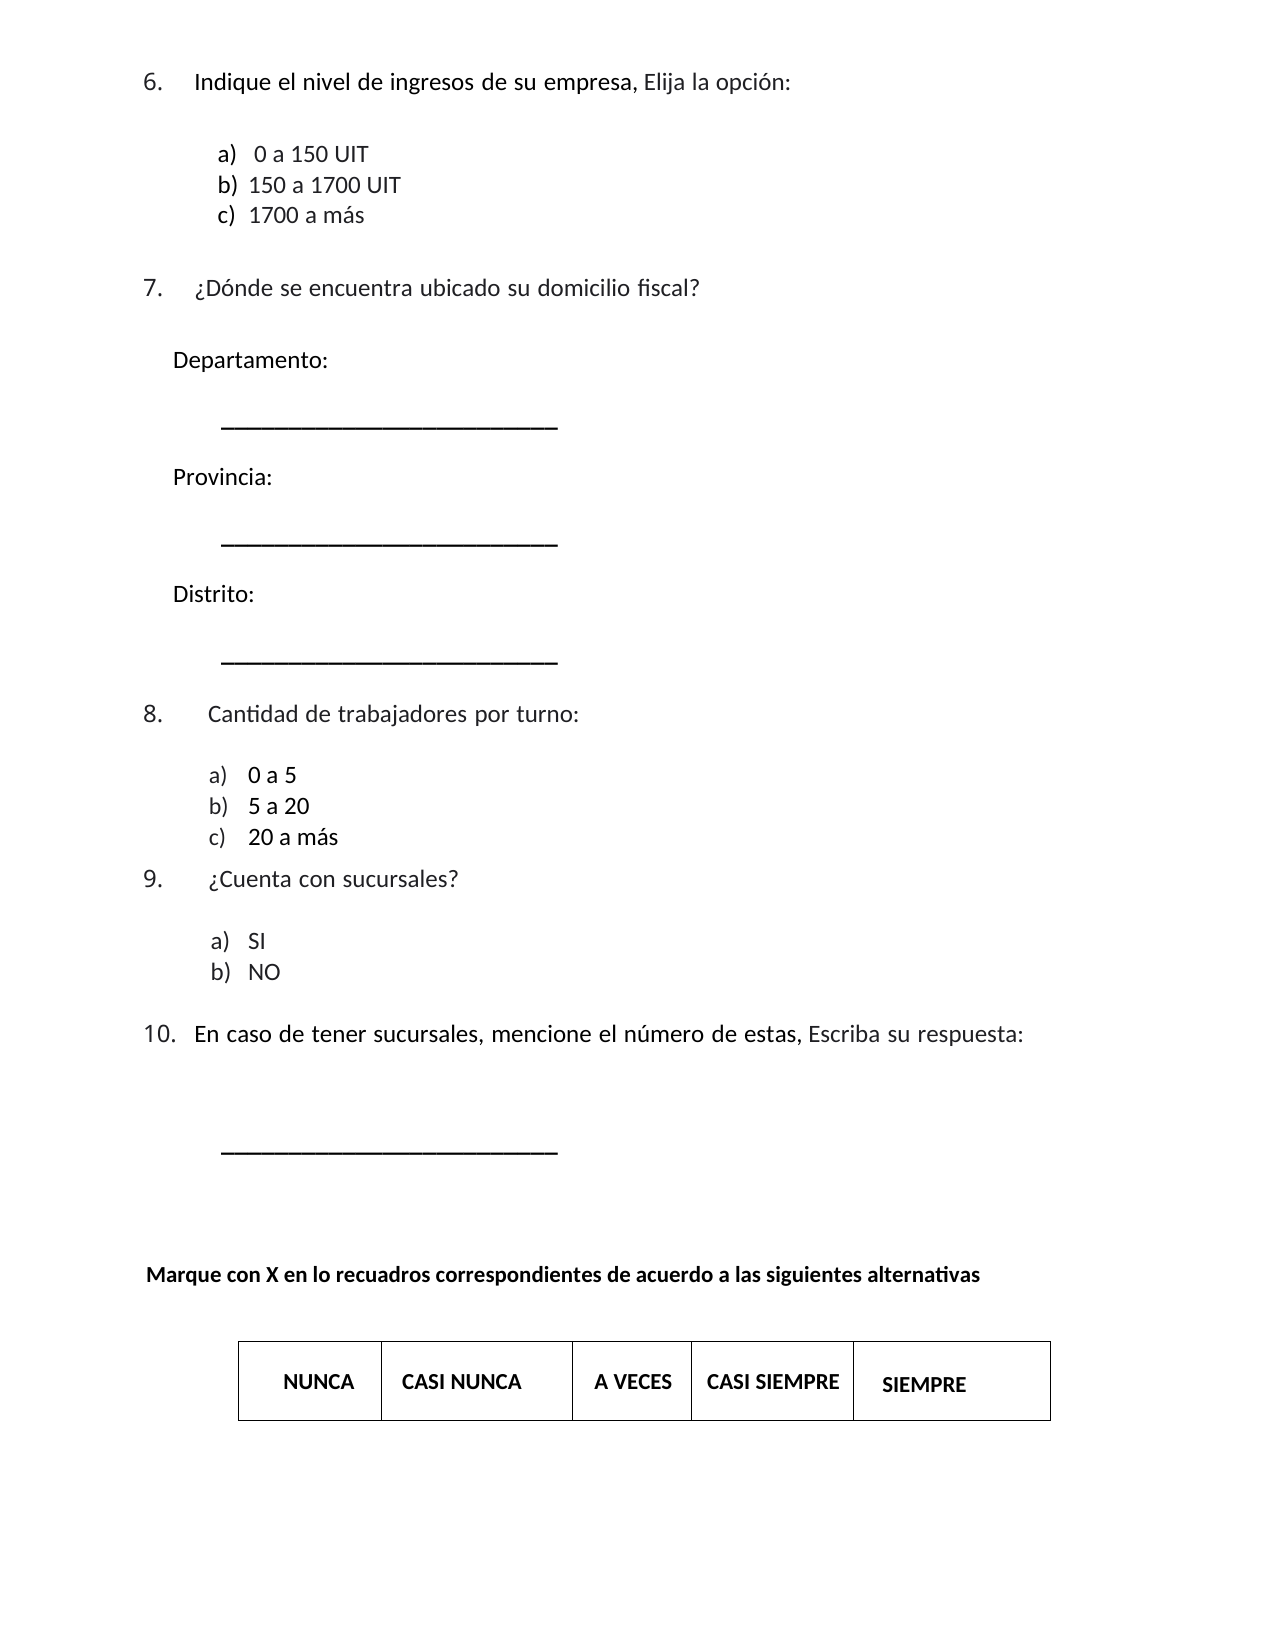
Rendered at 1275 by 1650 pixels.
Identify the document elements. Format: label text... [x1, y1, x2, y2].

list 0 a 150 UIT [217, 138, 1219, 168]
list 0 a 5 [209, 760, 1219, 790]
list ¿Dónde se encuentra ubicado su domicilio fiscal? [143, 271, 1219, 303]
table_header NUNCA [239, 1342, 381, 1420]
text Provincia: [173, 461, 1219, 492]
text Marque con X en lo recuadros correspondientes de acuerdo a las siguientes alternativas [71, 1260, 1219, 1288]
text _________________________ [71, 401, 1219, 434]
list 5 a 20 [209, 791, 1219, 821]
list 20 a más [209, 821, 1219, 851]
list Cantidad de trabajadores por turno: [143, 697, 1219, 729]
text b) 150 a 1700 UIT [217, 169, 1219, 199]
table_header A VECES [573, 1342, 691, 1420]
text Distrito: [173, 578, 1219, 609]
table_header SIEMPRE [854, 1342, 1050, 1420]
text _________________________ [71, 635, 1219, 668]
list SI [210, 925, 1219, 956]
table_header CASI SIEMPRE [692, 1342, 853, 1420]
text _________________________ [71, 1126, 1219, 1158]
table_header CASI NUNCA [382, 1342, 572, 1420]
text c) 1700 a más [217, 199, 1219, 230]
text _________________________ [71, 518, 1219, 551]
list En caso de tener sucursales, mencione el número de estas, Escriba su respuesta: [143, 1016, 1219, 1049]
text Departamento: [173, 344, 1219, 375]
list NO [210, 956, 1219, 986]
list ¿Cuenta con sucursales? [143, 862, 1219, 894]
list Indique el nivel de ingresos de su empresa, Elija la opción: [143, 64, 1219, 97]
